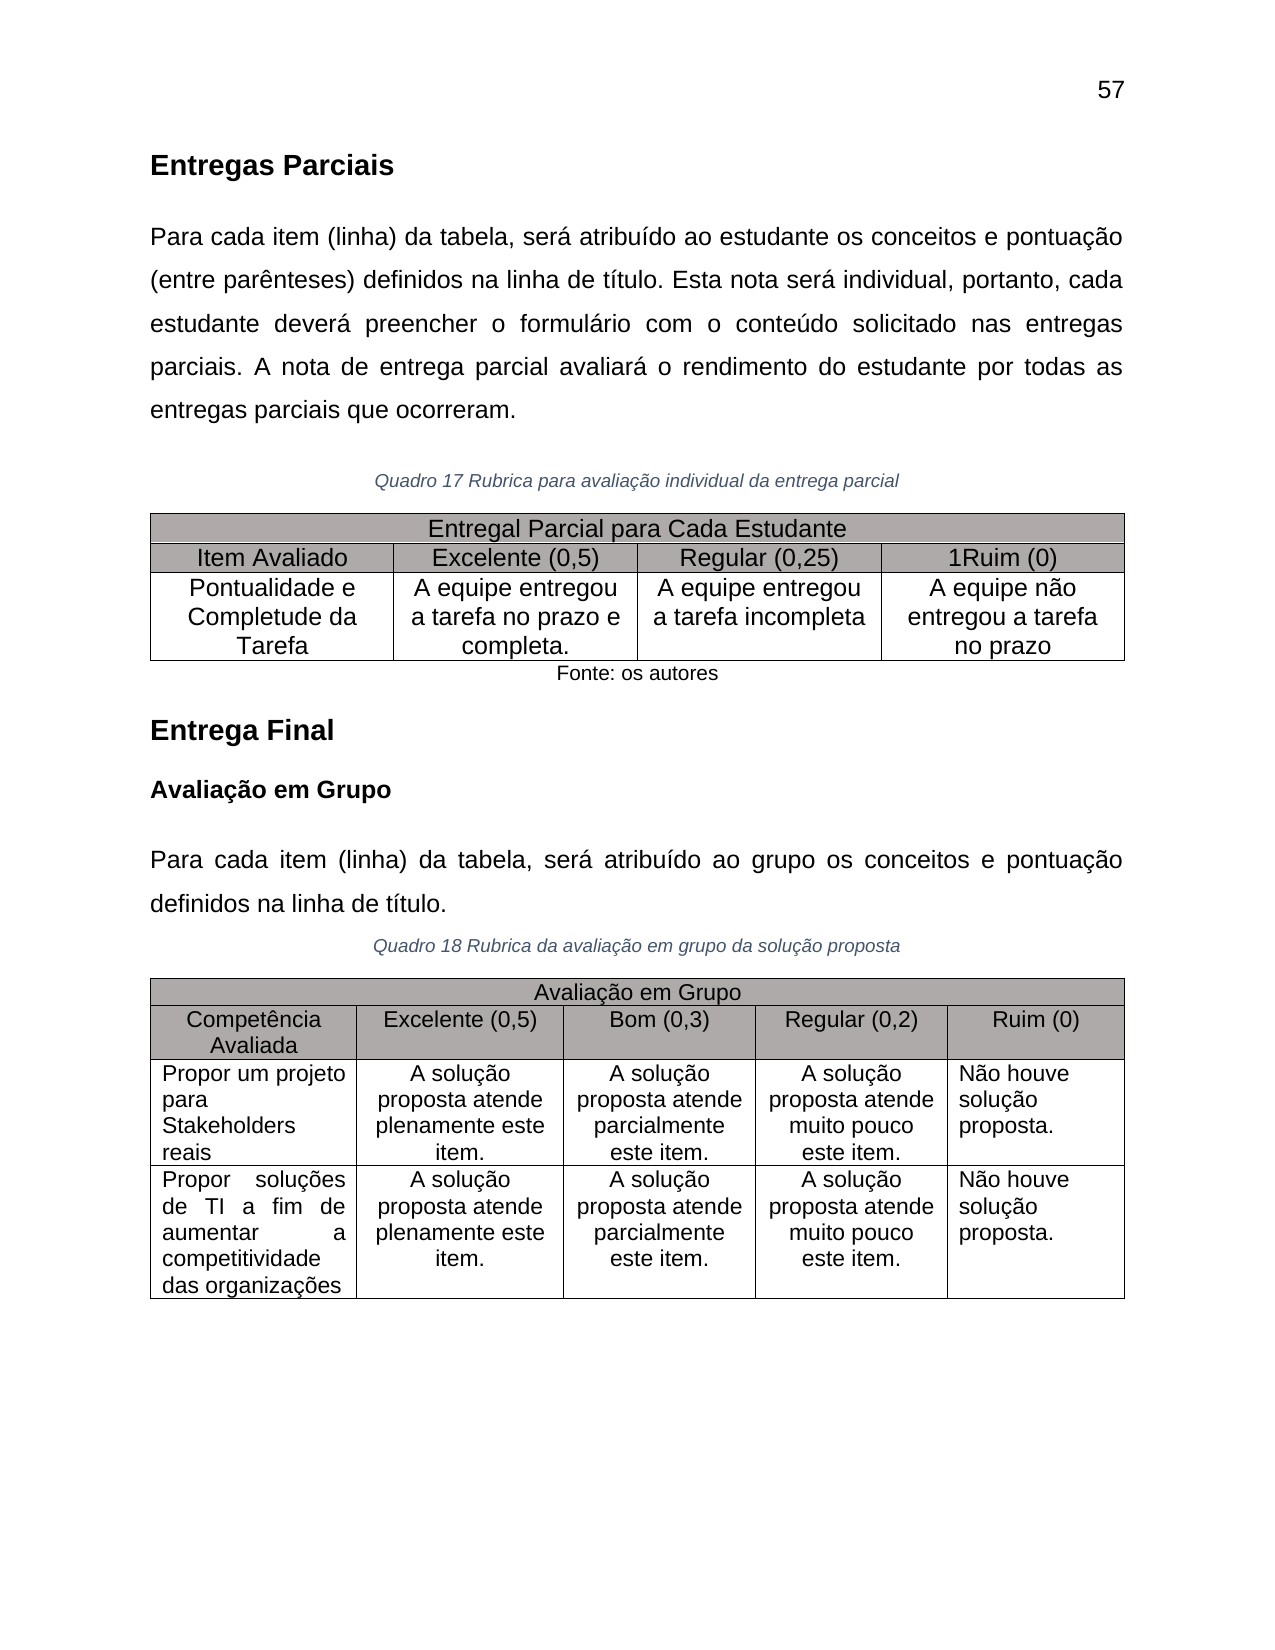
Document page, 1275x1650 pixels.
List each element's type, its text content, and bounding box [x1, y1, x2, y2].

table_cell A equipe não entregou a tarefa no prazo [882, 573, 1124, 659]
table_cell Excelente (0,5) [394, 544, 637, 572]
table_cell Pontualidade e Completude da Tarefa [151, 573, 393, 659]
table_cell Ruim (0) [948, 1006, 1124, 1059]
table_cell Regular (0,2) [756, 1006, 947, 1059]
text Fonte: os autores [150, 661, 1125, 684]
table_cell Bom (0,3) [564, 1006, 755, 1059]
table_cell Não houve solução proposta. [948, 1166, 1124, 1298]
table_cell Regular (0,25) [638, 544, 881, 572]
table_cell 1Ruim (0) [882, 544, 1124, 572]
text Para cada item (linha) da tabela, será atribuído ao grupo os conceitos e pontuação definidos na linha de título. [150, 846, 1125, 917]
table_cell Competência Avaliada [151, 1006, 356, 1059]
table_cell Propor um projeto para Stakeholders reais [151, 1060, 356, 1165]
table_cell Propor soluções de TI a fim de aumentar a competitividade das organizações [151, 1166, 356, 1298]
table_cell A solução proposta atende parcialmente este item. [564, 1166, 755, 1298]
table_cell A solução proposta atende muito pouco este item. [756, 1166, 947, 1298]
text Quadro 18 Rubrica da avaliação em grupo da solução proposta [150, 932, 1125, 957]
text Avaliação em Grupo [150, 776, 1125, 804]
text Entregas Parciais [150, 148, 1125, 181]
table_cell Não houve solução proposta. [948, 1060, 1124, 1165]
table_cell A equipe entregou a tarefa no prazo e completa. [394, 573, 637, 659]
table_header Avaliação em Grupo [151, 979, 1124, 1005]
table_header Entregal Parcial para Cada Estudante [151, 514, 1124, 542]
text Quadro 17 Rubrica para avaliação individual da entrega parcial [150, 467, 1125, 492]
text Entrega Final [150, 713, 1125, 747]
text Para cada item (linha) da tabela, será atribuído ao estudante os conceitos e pontuação (entre parênteses) definidos na linha de título. Esta nota será individual, portanto, cada estudante deverá preencher o formulário com o conteúdo solicitado nas entregas parciais. A nota de entrega parcial avaliará o rendimento do estudante por todas as entregas parciais que ocorreram. [150, 222, 1125, 424]
table_cell A equipe entregou a tarefa incompleta [638, 573, 881, 659]
table_cell Excelente (0,5) [357, 1006, 563, 1059]
table_cell A solução proposta atende plenamente este item. [357, 1166, 563, 1298]
table_cell A solução proposta atende muito pouco este item. [756, 1060, 947, 1165]
table_cell A solução proposta atende plenamente este item. [357, 1060, 563, 1165]
table_cell A solução proposta atende parcialmente este item. [564, 1060, 755, 1165]
table_cell Item Avaliado [151, 544, 393, 572]
